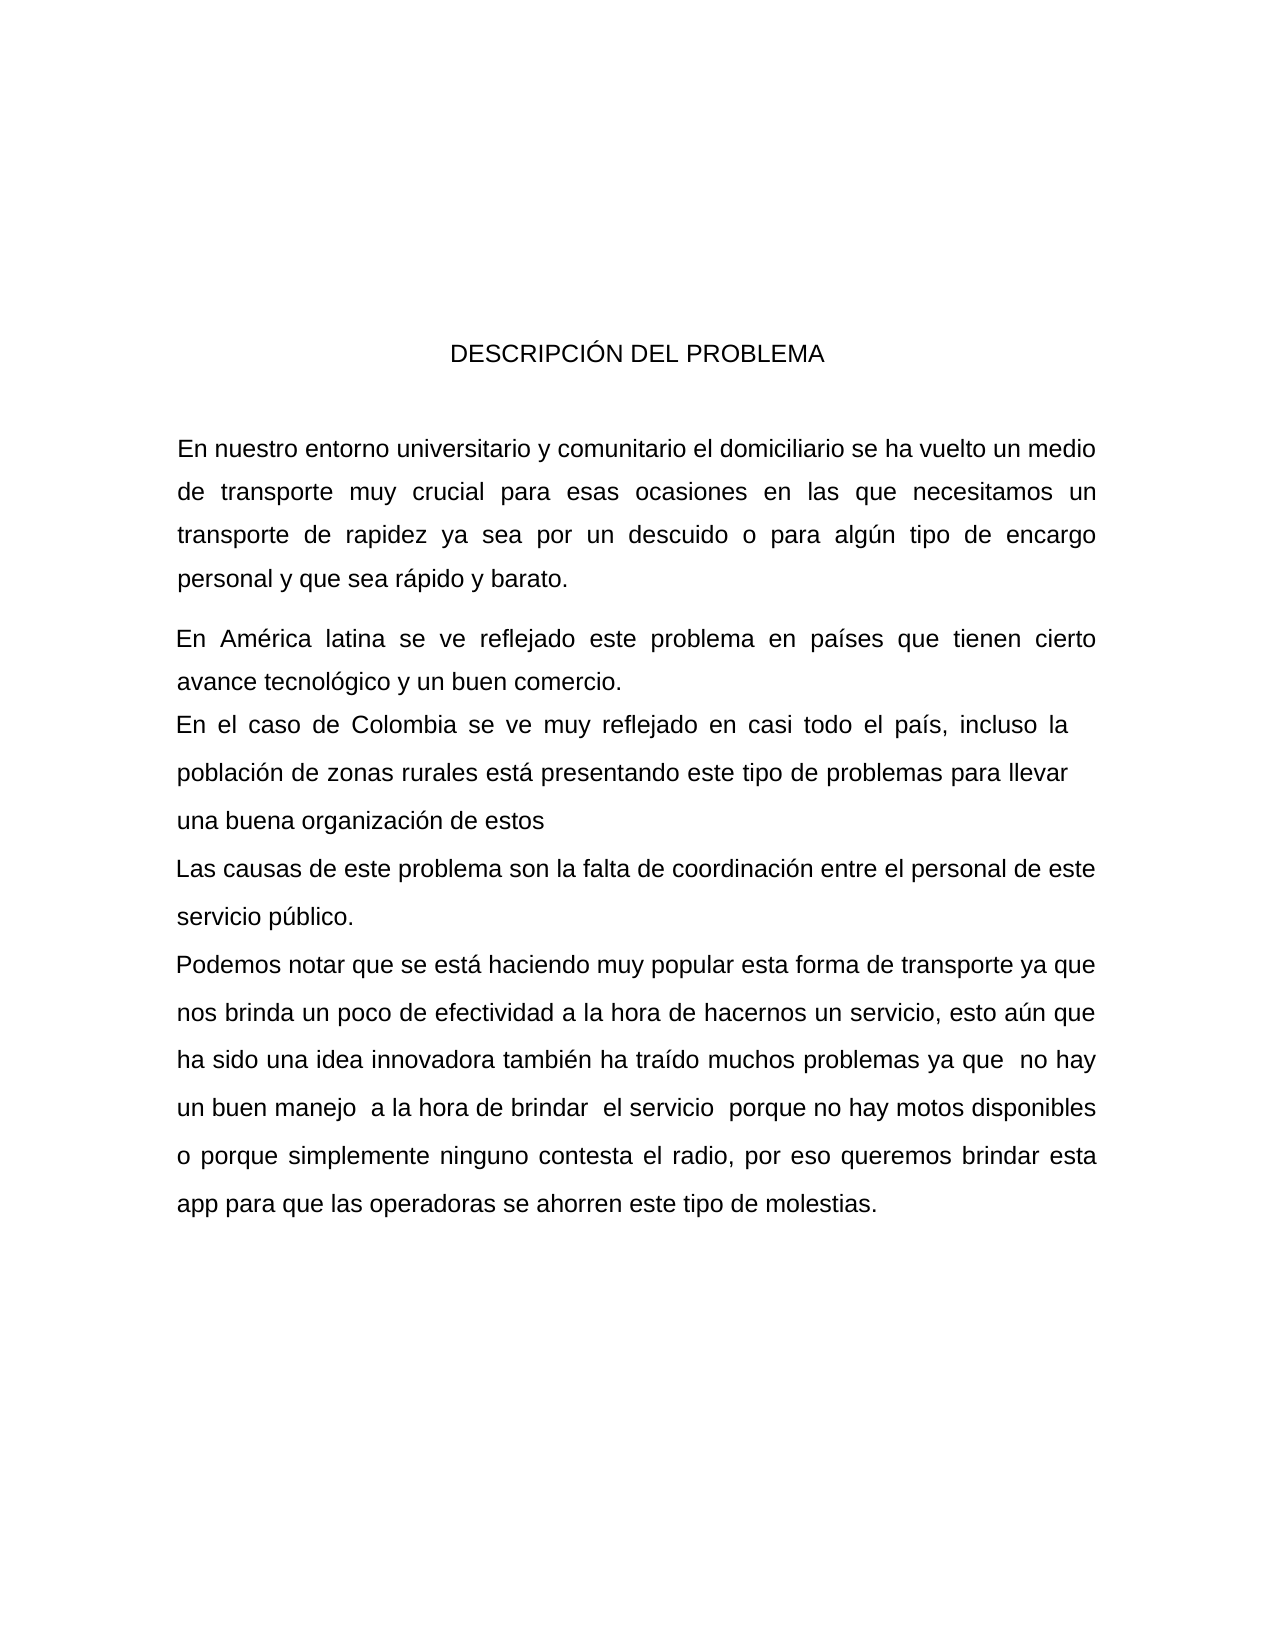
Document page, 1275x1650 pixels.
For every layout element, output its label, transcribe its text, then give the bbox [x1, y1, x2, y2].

text Las causas de este problema son la falta de coordinación entre el personal de este servicio público. [176, 854, 1098, 931]
text Podemos notar que se está haciendo muy popular esta forma de transporte ya que nos brinda un poco de efectividad a la hora de hacernos un servicio, esto aún que ha sido una idea innovadora también ha traído muchos problemas ya que no hay un buen manejo a la hora de brindar el servicio porque no hay motos disponibles o porque simplemente ninguno contesta el radio, por eso queremos brindar esta app para que las operadoras se ahorren este tipo de molestias. [176, 950, 1098, 1218]
text En nuestro entorno universitario y comunitario el domiciliario se ha vuelto un medio de transporte muy crucial para esas ocasiones en las que necesitamos un transporte de rapidez ya sea por un descuido o para algún tipo de encargo personal y que sea rápido y barato. [177, 434, 1098, 592]
text En América latina se ve reflejado este problema en países que tienen cierto avance tecnológico y un buen comercio. [176, 624, 1098, 696]
text En el caso de Colombia se ve muy reflejado en casi todo el país, incluso la población de zonas rurales está presentando este tipo de problemas para llevar una buena organización de estos [176, 710, 1070, 834]
subtitle DESCRIPCIÓN DEL PROBLEMA [296, 339, 979, 368]
